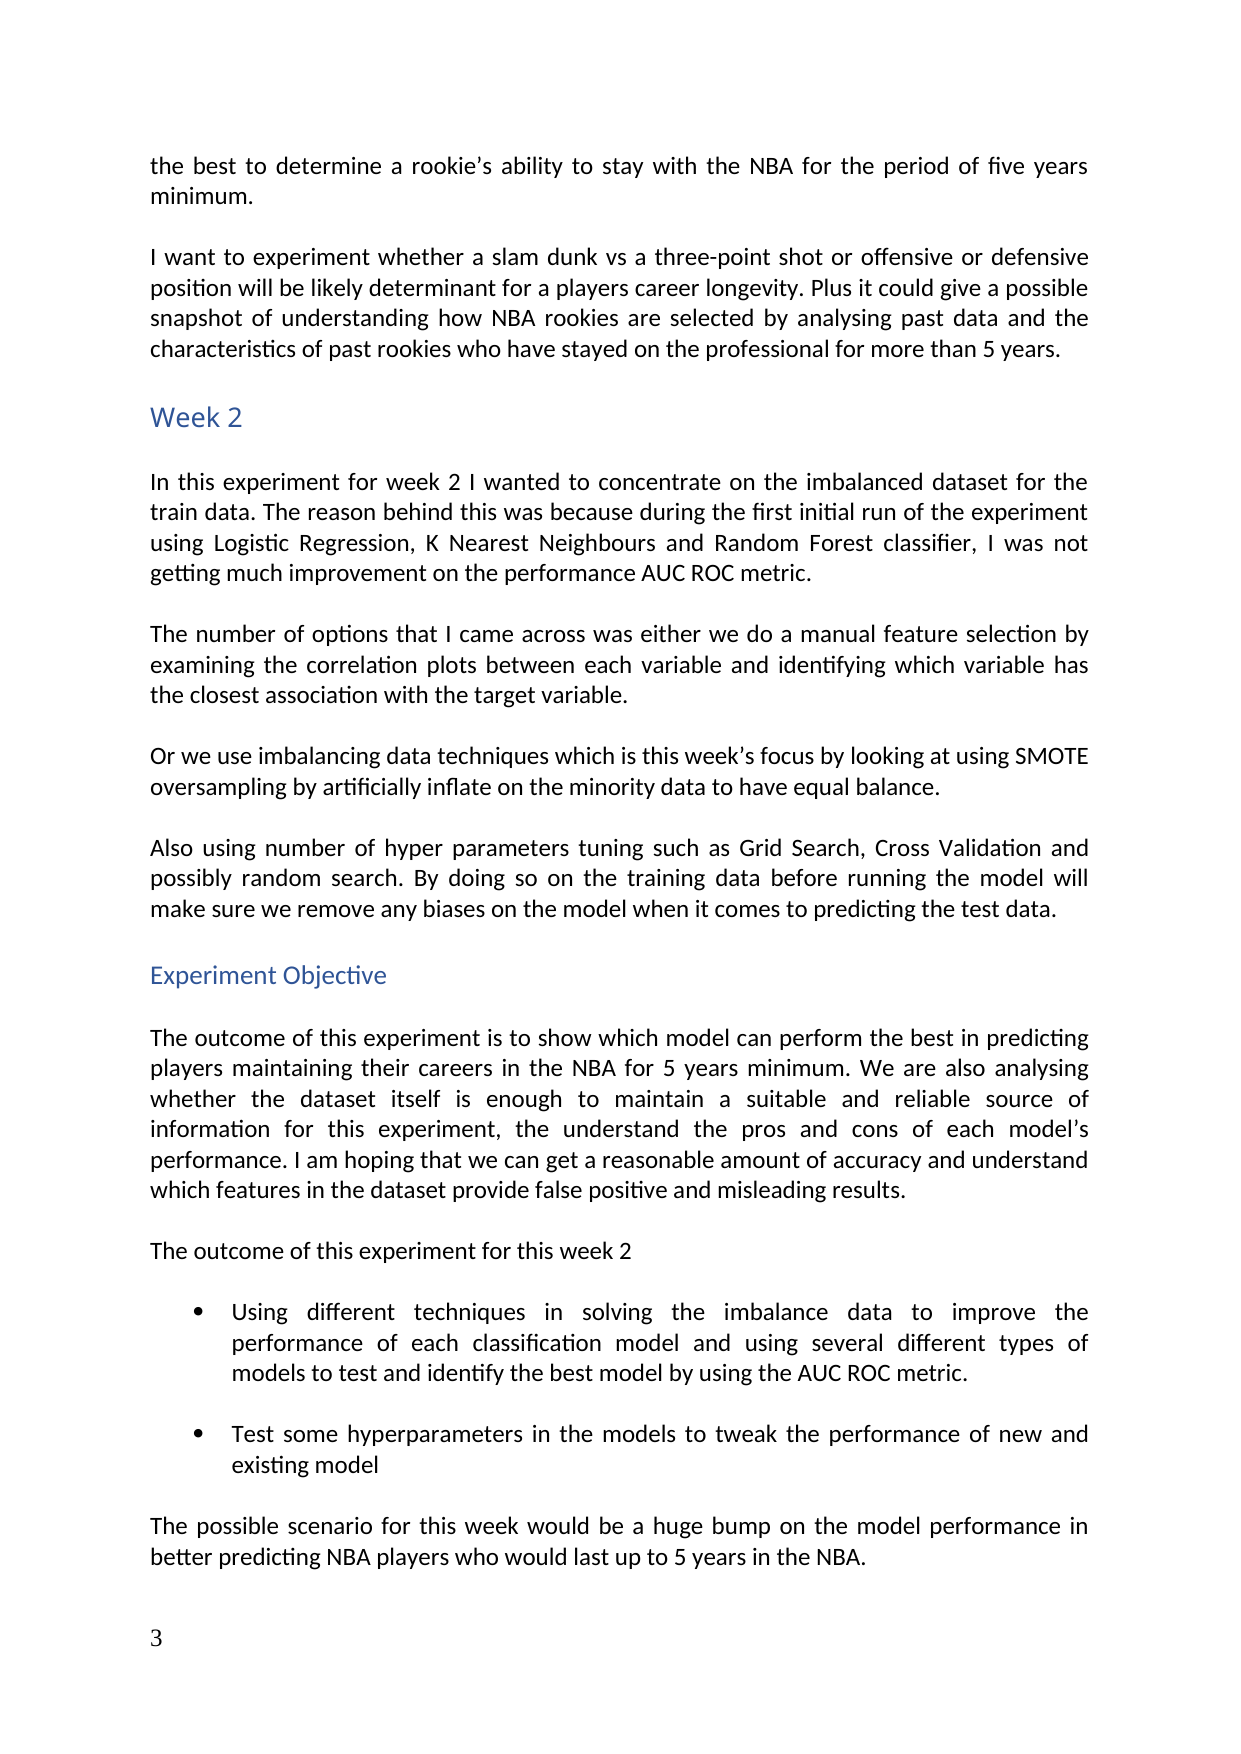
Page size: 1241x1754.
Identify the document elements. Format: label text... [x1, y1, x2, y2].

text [150, 150, 1090, 211]
text The number of options that I came across was either we do a manual feature selection by examining the correlation plots between each variable and identifying which variable has the closest association with the target variable. [150, 618, 1090, 710]
list Test some hyperparameters in the models to tweak the performance of new and existing model [194, 1418, 1090, 1479]
text In this experiment for week 2 I wanted to concentrate on the imbalanced dataset for the train data. The reason behind this was because during the first initial run of the experiment using Logistic Regression, K Nearest Neighbours and Random Forest classifier, I was not getting much improvement on the performance AUC ROC metric. [150, 466, 1090, 588]
text I want to experiment whether a slam dunk vs a three-point shot or offensive or defensive position will be likely determinant for a players career longevity. Plus it could give a possible snapshot of understanding how NBA rookies are selected by analysing past data and the characteristics of past rookies who have stayed on the professional for more than 5 years. [150, 242, 1090, 364]
text Or we use imbalancing data techniques which is this week’s focus by looking at using SMOTE oversampling by artificially inflate on the minority data to have equal balance. [150, 740, 1090, 801]
text The possible scenario for this week would be a huge bump on the model performance in better predicting NBA players who would last up to 5 years in the NBA. [150, 1510, 1090, 1571]
subtitle Week 2 [150, 398, 1090, 435]
subtitle Experiment Objective [150, 958, 1090, 991]
text The outcome of this experiment is to show which model can perform the best in predicting players maintaining their careers in the NBA for 5 years minimum. We are also analysing whether the dataset itself is enough to maintain a suitable and reliable source of information for this experiment, the understand the pros and cons of each model’s performance. I am hoping that we can get a reasonable amount of accuracy and understand which features in the dataset provide false positive and misleading results. [150, 1022, 1090, 1205]
list Using different techniques in solving the imbalance data to improve the performance of each classification model and using several different types of models to test and identify the best model by using the AUC ROC metric. [194, 1296, 1090, 1388]
text The outcome of this experiment for this week 2 [150, 1235, 1090, 1266]
text Also using number of hyper parameters tuning such as Grid Search, Cross Validation and possibly random search. By doing so on the training data before running the model will make sure we remove any biases on the model when it comes to predicting the test data. [150, 832, 1090, 923]
